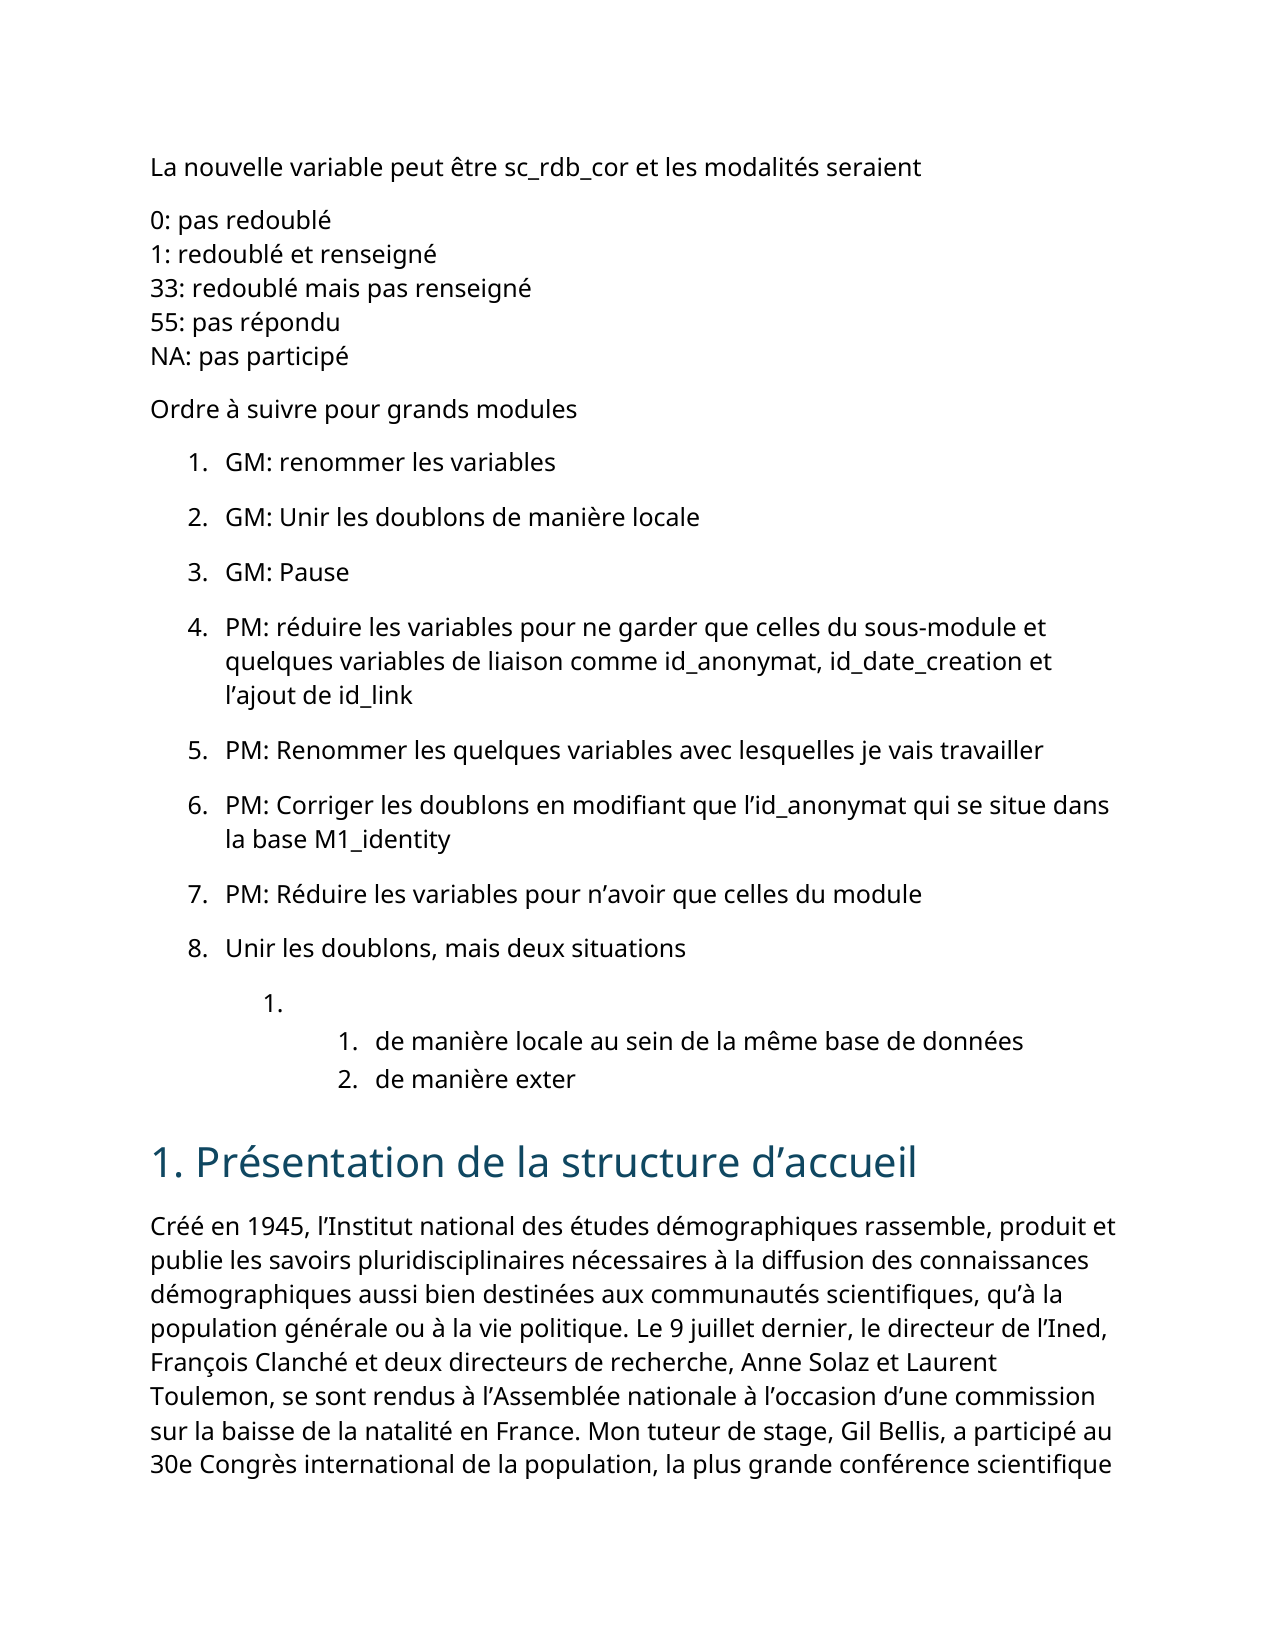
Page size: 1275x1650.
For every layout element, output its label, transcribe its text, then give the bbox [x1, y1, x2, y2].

list PM: Renommer les quelques variables avec lesquelles je vais travailler [187, 732, 1125, 766]
list PM: Réduire les variables pour n’avoir que celles du module [187, 876, 1125, 910]
list de manière locale au sein de la même base de données [337, 1024, 1125, 1058]
list PM: Corriger les doublons en modifiant que l’id_anonymat qui se situe dans la base M1_identity [187, 787, 1125, 855]
list GM: Pause [187, 554, 1125, 588]
text La nouvelle variable peut être sc_rdb_cor et les modalités seraient [150, 150, 1125, 184]
list de manière exter [337, 1062, 1125, 1096]
text Ordre à suivre pour grands modules [150, 392, 1125, 426]
list GM: Unir les doublons de manière locale [187, 499, 1125, 534]
list PM: réduire les variables pour ne garder que celles du sous-module et quelques variables de liaison comme id_anonymat, id_date_creation et l’ajout de id_link [187, 609, 1125, 712]
text 0: pas redoublé 1: redoublé et renseigné 33: redoublé mais pas renseigné 55: pas répondu NA: pas participé [150, 203, 1125, 373]
list GM: renommer les variables [187, 445, 1125, 479]
list Unir les doublons, mais deux situations [187, 931, 1125, 965]
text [150, 1209, 1125, 1481]
subtitle 1. Présentation de la structure d’accueil [150, 1133, 1125, 1190]
